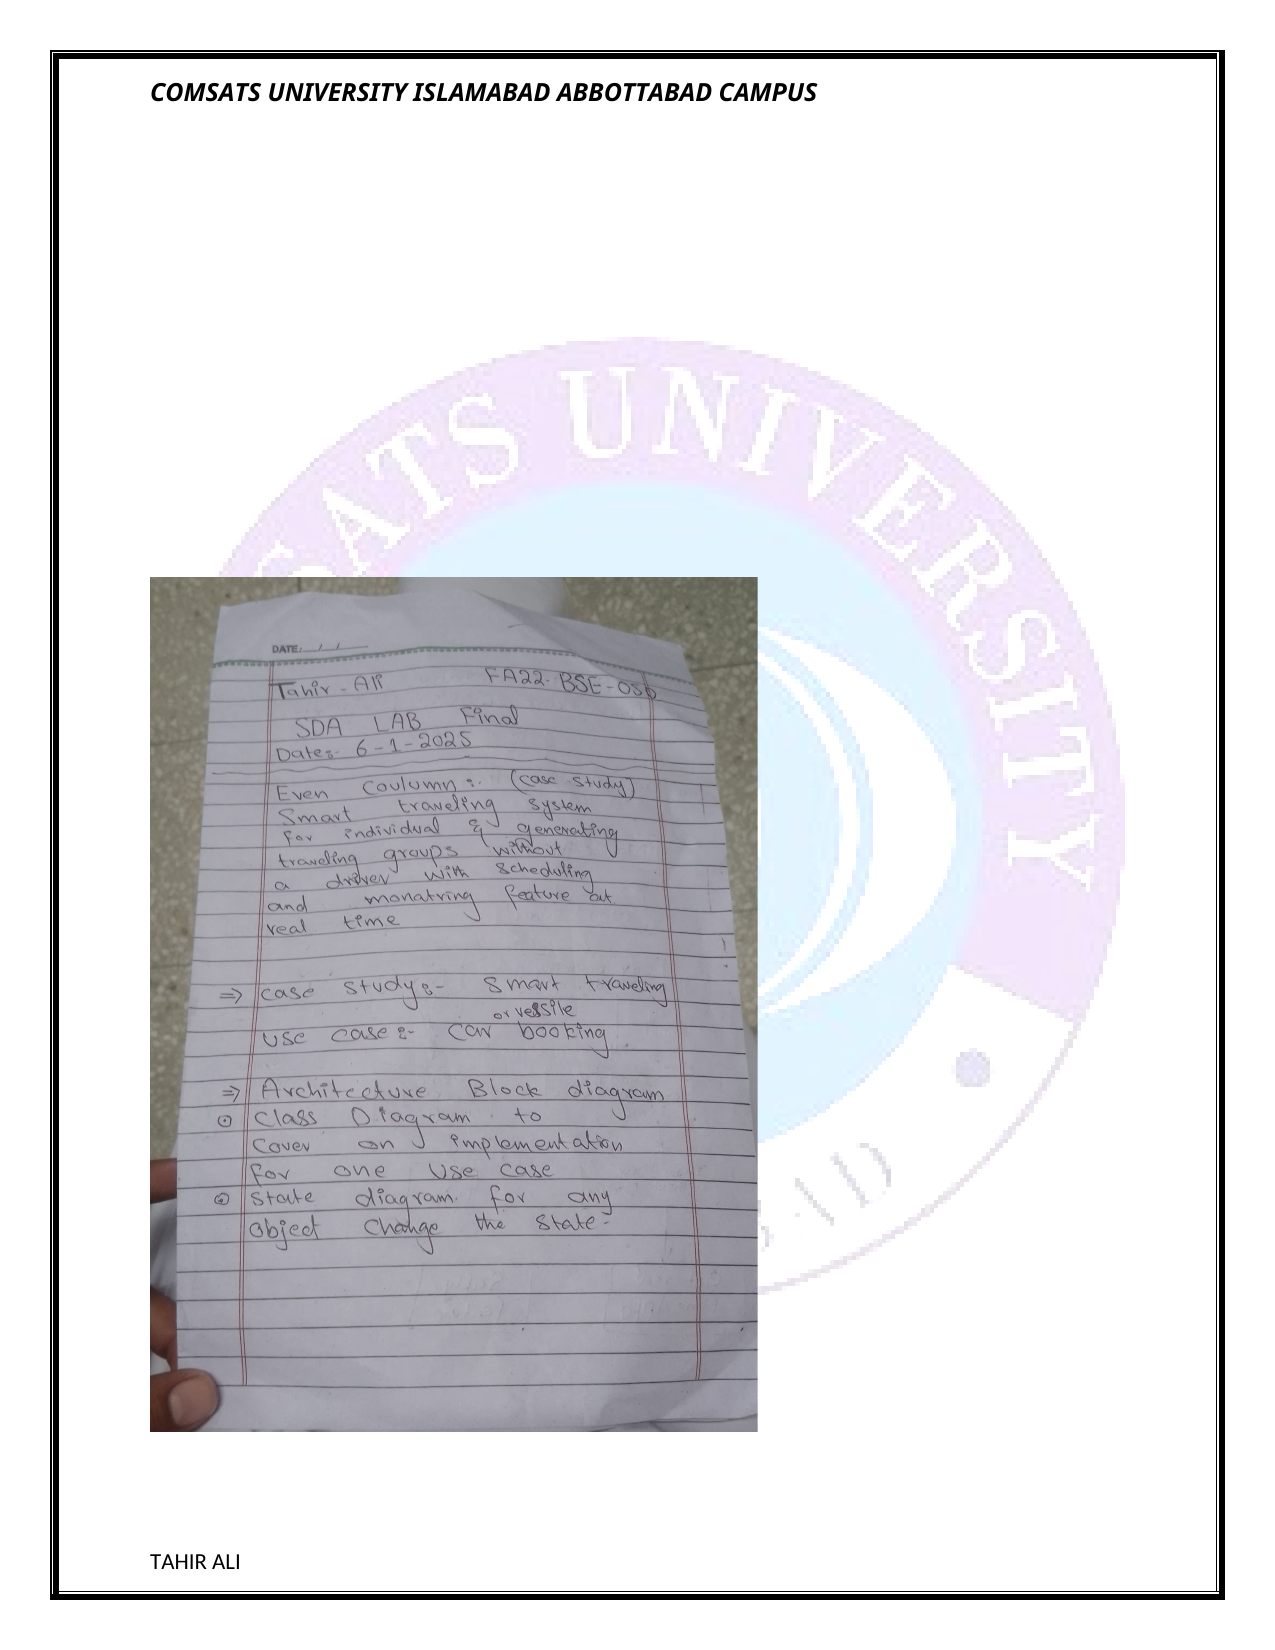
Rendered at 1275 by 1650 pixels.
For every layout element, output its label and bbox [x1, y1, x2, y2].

picture [150, 577, 758, 1432]
